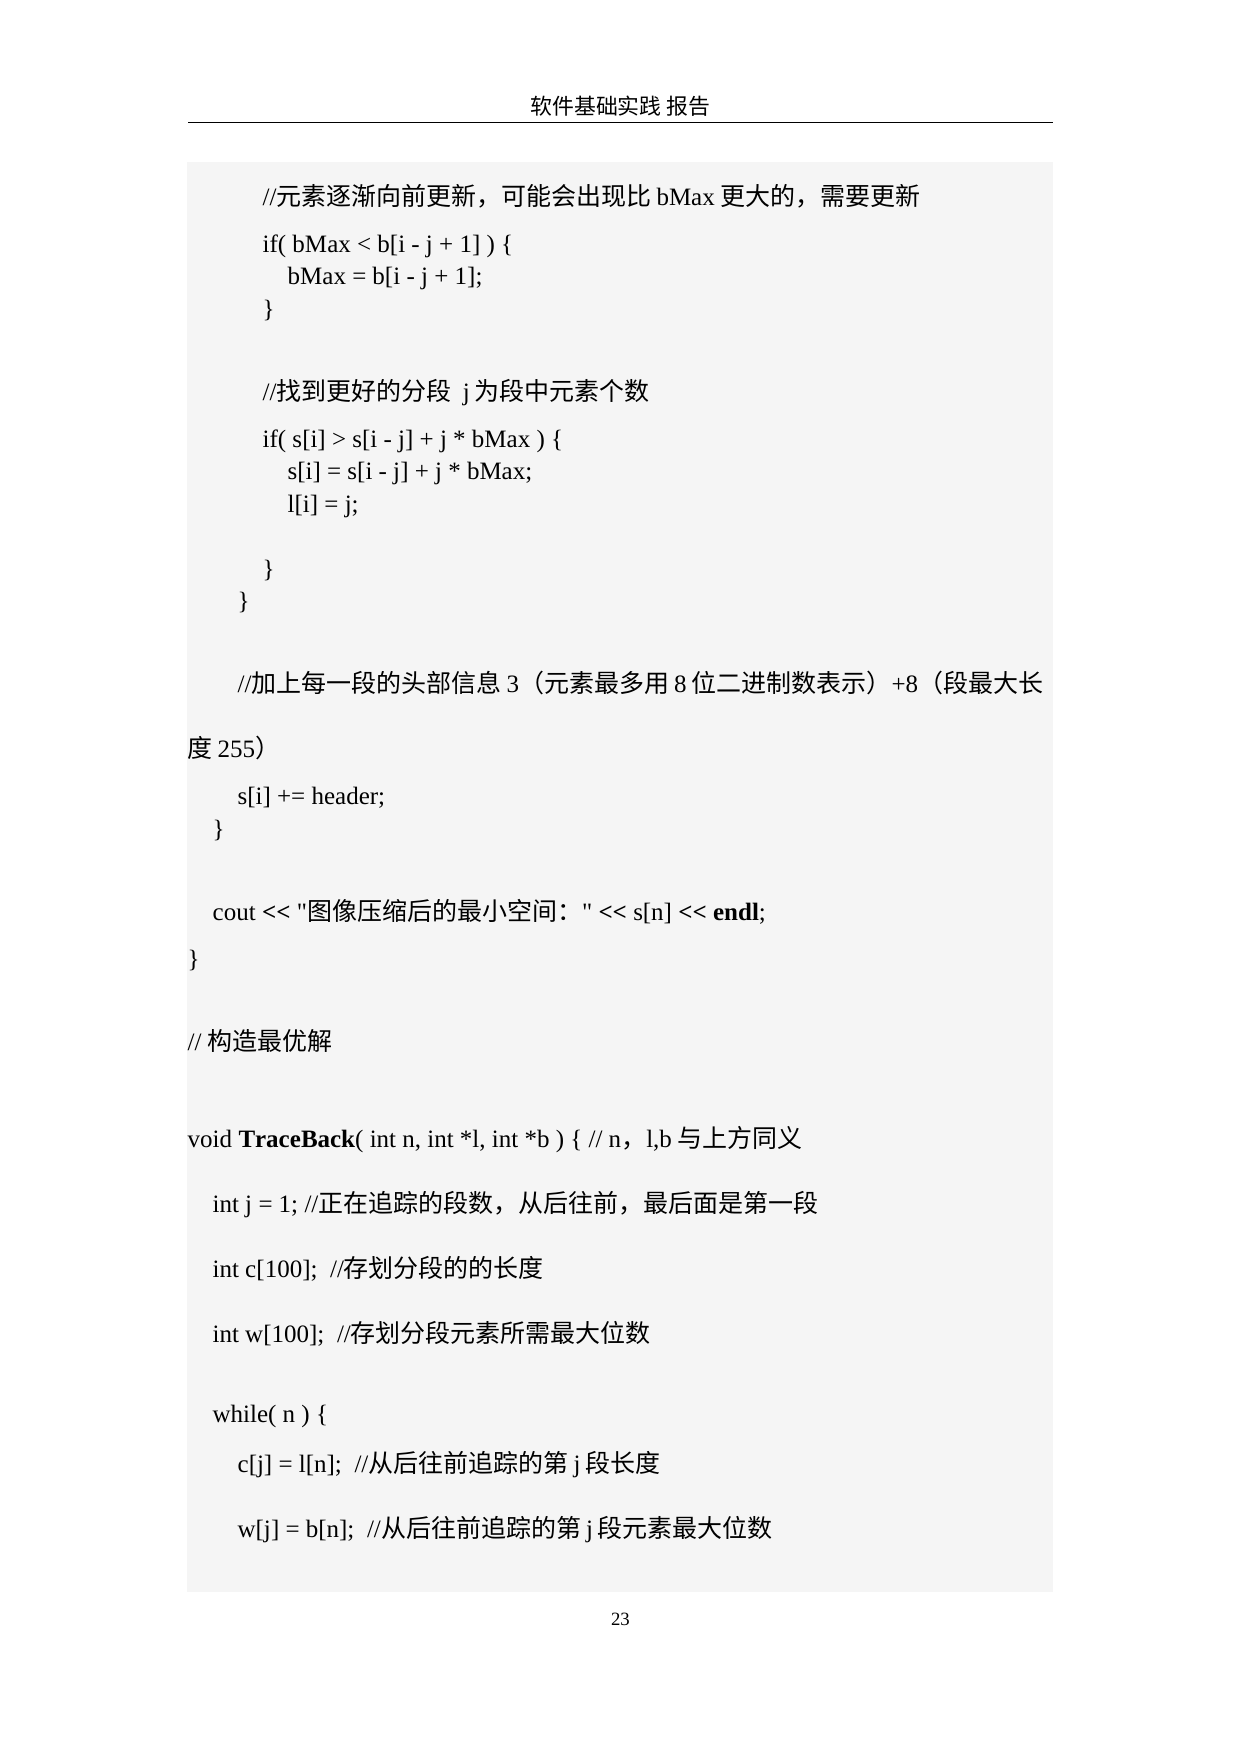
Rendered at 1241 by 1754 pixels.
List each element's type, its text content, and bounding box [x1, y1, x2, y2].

text } [187, 942, 1053, 974]
text //找到更好的分段 j为段中元素个数 [187, 357, 1053, 422]
text // 构造最优解 [187, 1007, 1053, 1072]
text } [187, 292, 1053, 324]
text //元素逐渐向前更新，可能会出现比bMax更大的，需要更新 [187, 162, 1053, 227]
text int j = 1; //正在追踪的段数，从后往前，最后面是第一段 [187, 1169, 1053, 1234]
text w[j] = b[n]; //从后往前追踪的第j段元素最大位数 [187, 1494, 1053, 1559]
text s[i] = s[i - j] + j * bMax; [187, 454, 1053, 487]
text } [187, 812, 1053, 844]
text s[i] += header; [187, 779, 1053, 812]
text l[i] = j; [187, 487, 1053, 519]
text } [187, 552, 1053, 584]
text void TraceBack( int n, int *l, int *b ) { // n，l,b与上方同义 [187, 1104, 1053, 1169]
text int w[100]; //存划分段元素所需最大位数 [187, 1299, 1053, 1364]
text while( n ) { [187, 1397, 1053, 1429]
text if( bMax < b[i - j + 1] ) { [187, 227, 1053, 259]
text int c[100]; //存划分段的的长度 [187, 1234, 1053, 1299]
text if( s[i] > s[i - j] + j * bMax ) { [187, 422, 1053, 454]
text //加上每一段的头部信息3（元素最多用8位二进制数表示）+8（段最大长度255） [187, 649, 1053, 779]
text c[j] = l[n]; //从后往前追踪的第j段长度 [187, 1429, 1053, 1494]
text } [187, 584, 1053, 617]
text cout << "图像压缩后的最小空间：" << s[n] << endl; [187, 877, 1053, 942]
text bMax = b[i - j + 1]; [187, 259, 1053, 292]
